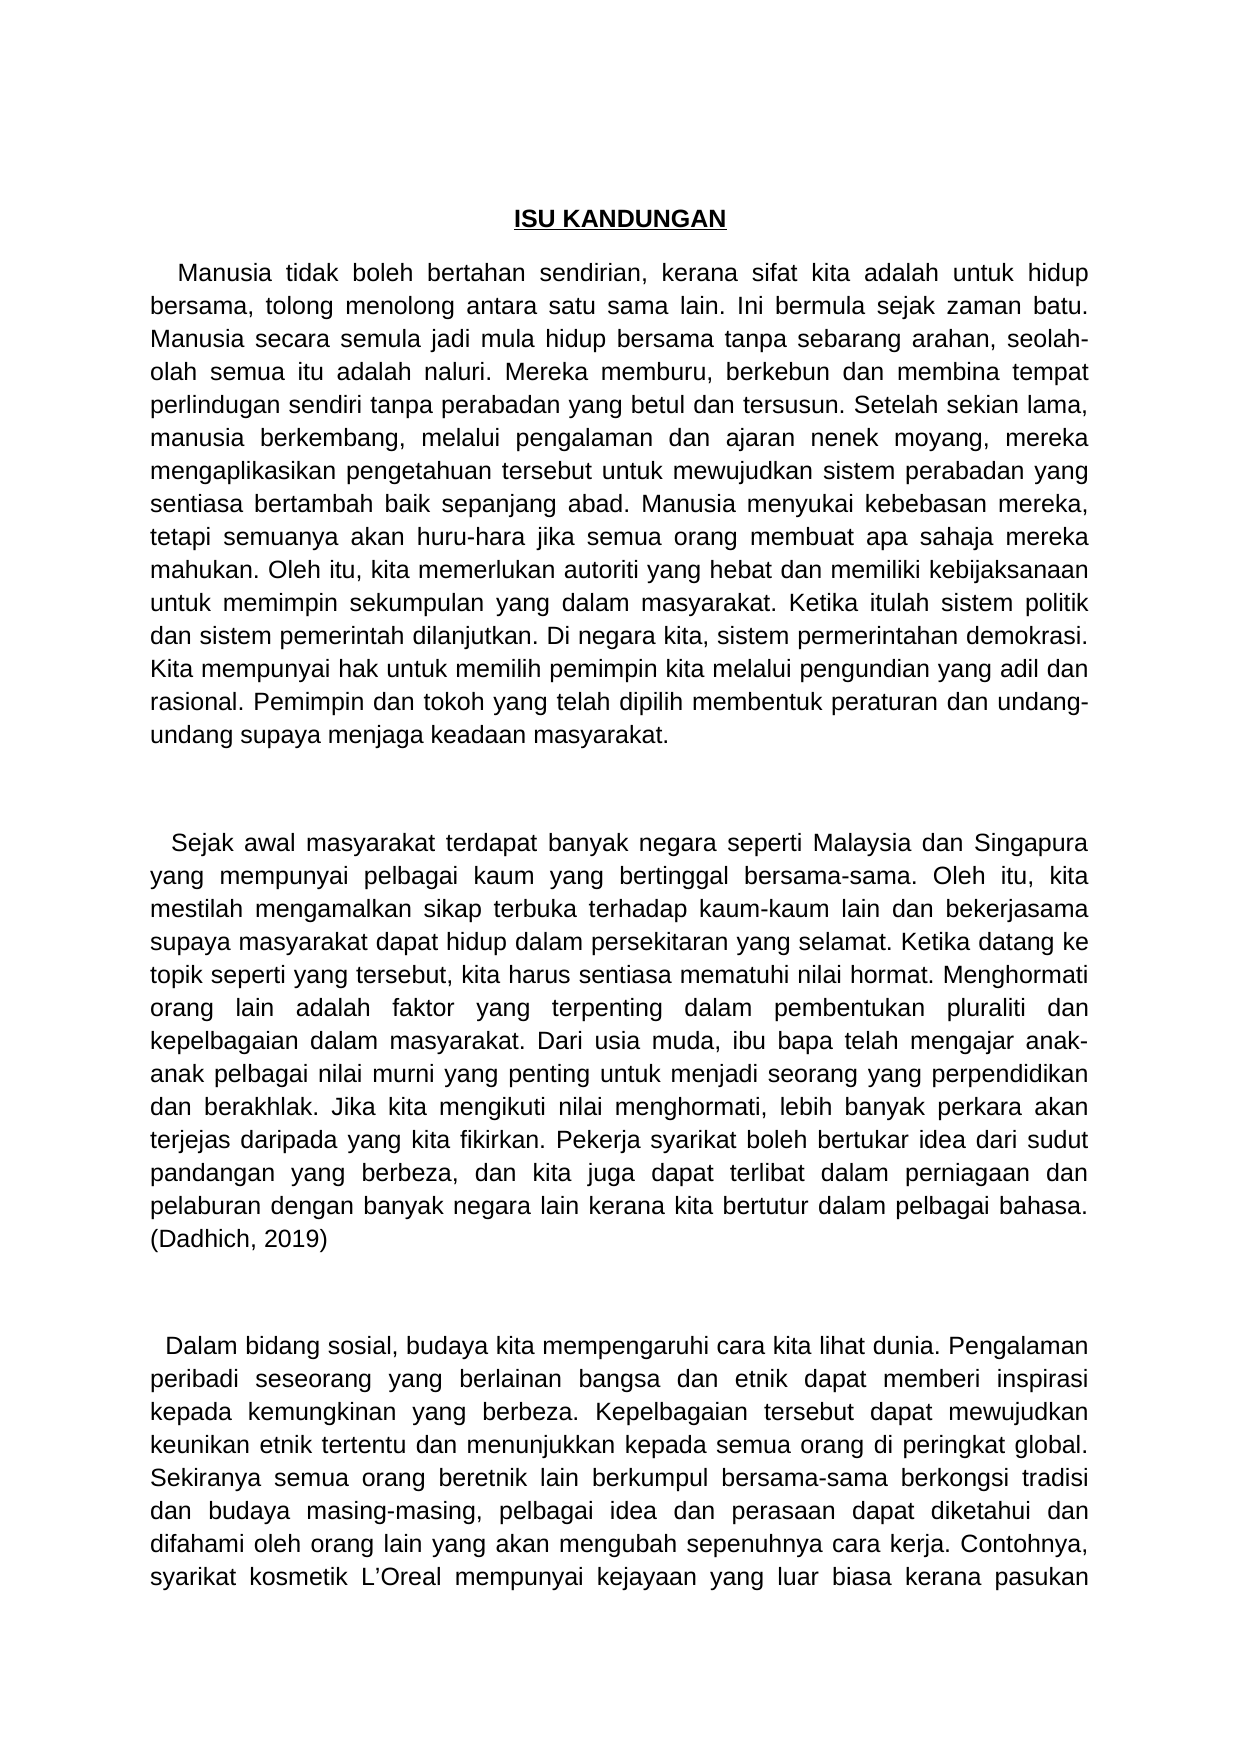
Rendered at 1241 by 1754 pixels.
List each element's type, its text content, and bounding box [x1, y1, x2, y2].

text Manusia tidak boleh bertahan sendirian, kerana sifat kita adalah untuk hidup bersama, tolong menolong antara satu sama lain. Ini bermula sejak zaman batu. Manusia secara semula jadi mula hidup bersama tanpa sebarang arahan, seolah- olah semua itu adalah naluri. Mereka memburu, berkebun dan membina tempat perlindugan sendiri tanpa perabadan yang betul dan tersusun. Setelah sekian lama, manusia berkembang, melalui pengalaman dan ajaran nenek moyang, mereka mengaplikasikan pengetahuan tersebut untuk mewujudkan sistem perabadan yang sentiasa bertambah baik sepanjang abad. Manusia menyukai kebebasan mereka, tetapi semuanya akan huru-hara jika semua orang membuat apa sahaja mereka mahukan. Oleh itu, kita memerlukan autoriti yang hebat dan memiliki kebijaksanaan untuk memimpin sekumpulan yang dalam masyarakat. Ketika itulah sistem politik dan sistem pemerintah dilanjutkan. Di negara kita, sistem permerintahan demokrasi. Kita mempunyai hak untuk memilih pemimpin kita melalui pengundian yang adil dan rasional. Pemimpin dan tokoh yang telah dipilih membentuk peraturan dan undang-undang supaya menjaga keadaan masyarakat. [150, 258, 1090, 749]
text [150, 1331, 1090, 1591]
text Sejak awal masyarakat terdapat banyak negara seperti Malaysia dan Singapura yang mempunyai pelbagai kaum yang bertinggal bersama-sama. Oleh itu, kita mestilah mengamalkan sikap terbuka terhadap kaum-kaum lain dan bekerjasama supaya masyarakat dapat hidup dalam persekitaran yang selamat. Ketika datang ke topik seperti yang tersebut, kita harus sentiasa mematuhi nilai hormat. Menghormati orang lain adalah faktor yang terpenting dalam pembentukan pluraliti dan kepelbagaian dalam masyarakat. Dari usia muda, ibu bapa telah mengajar anak-anak pelbagai nilai murni yang penting untuk menjadi seorang yang perpendidikan dan berakhlak. Jika kita mengikuti nilai menghormati, lebih banyak perkara akan terjejas daripada yang kita fikirkan. Pekerja syarikat boleh bertukar idea dari sudut pandangan yang berbeza, dan kita juga dapat terlibat dalam perniagaan dan pelaburan dengan banyak negara lain kerana kita bertutur dalam pelbagai bahasa. [150, 828, 1090, 1253]
text ISU KANDUNGAN [150, 204, 1090, 233]
